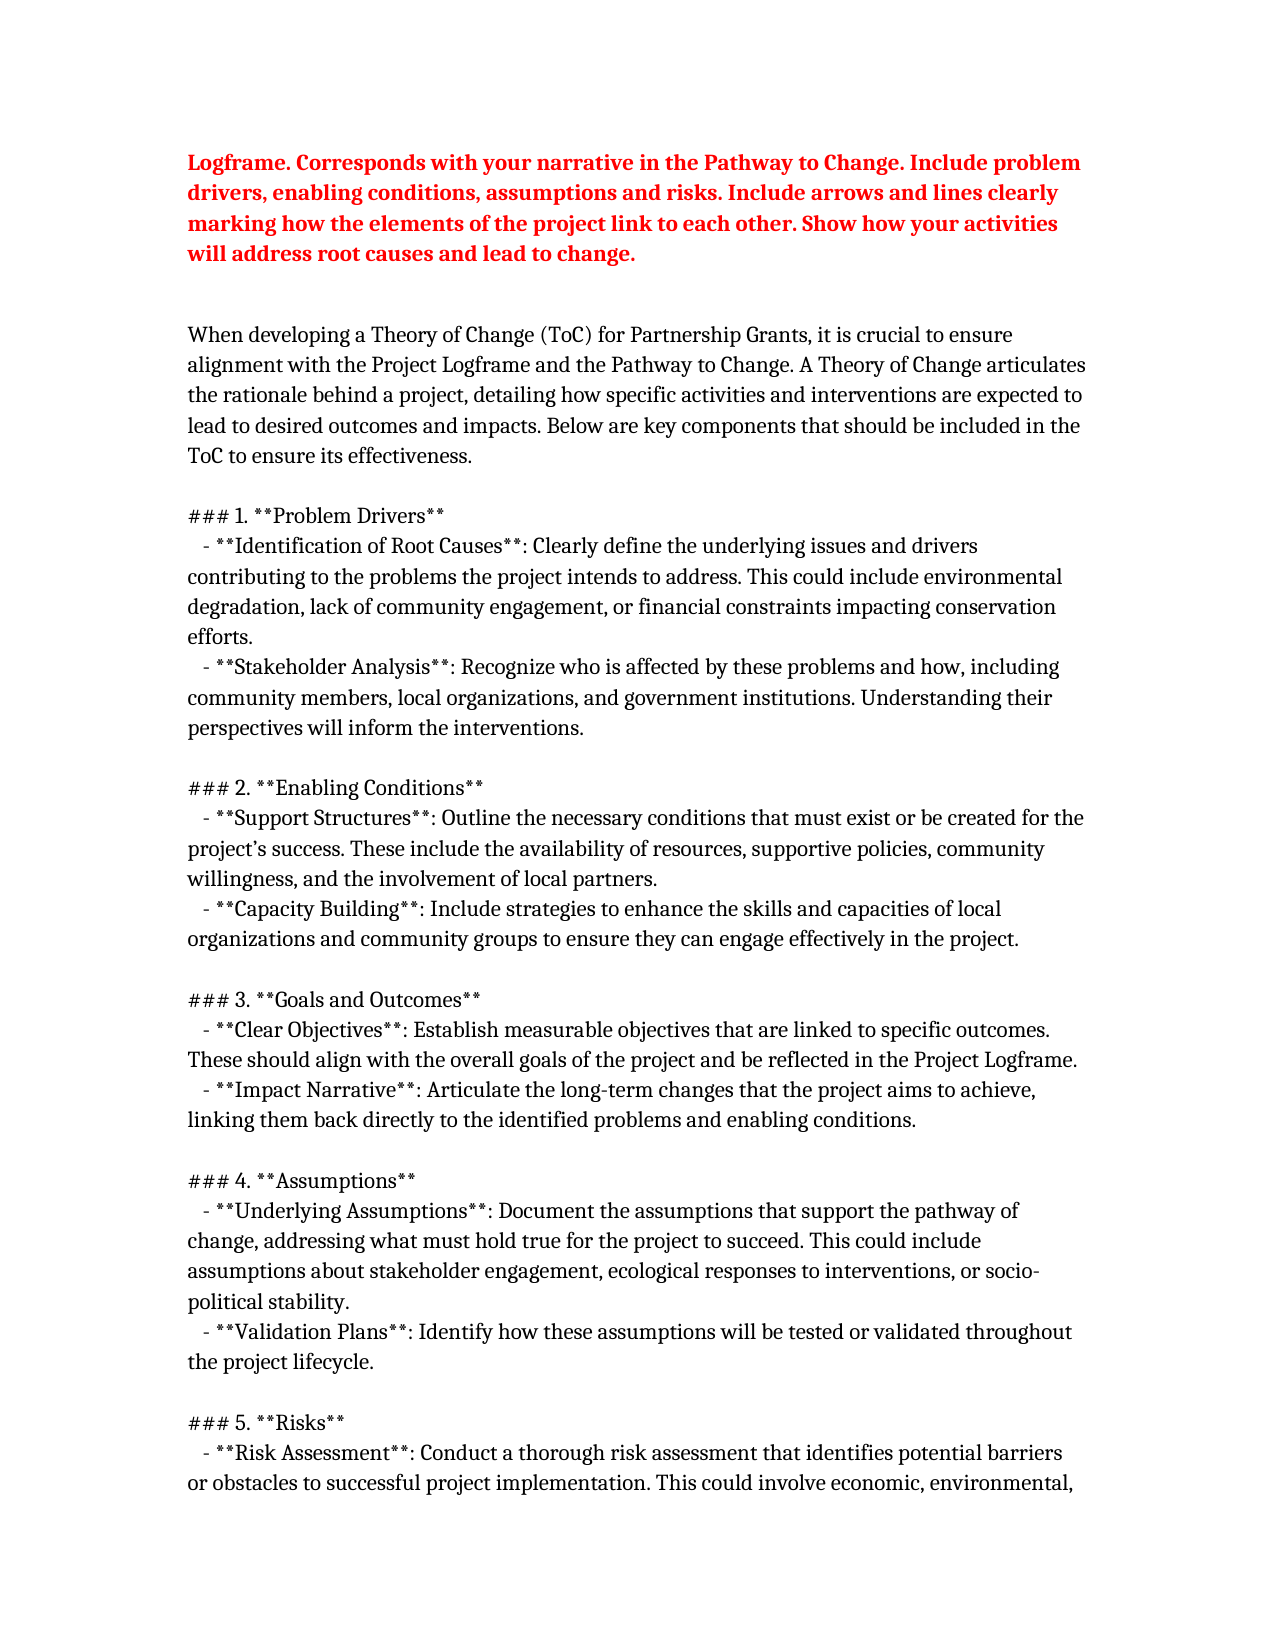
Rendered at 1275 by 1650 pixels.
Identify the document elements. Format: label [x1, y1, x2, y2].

text [187, 292, 1087, 1496]
text [187, 150, 1087, 267]
